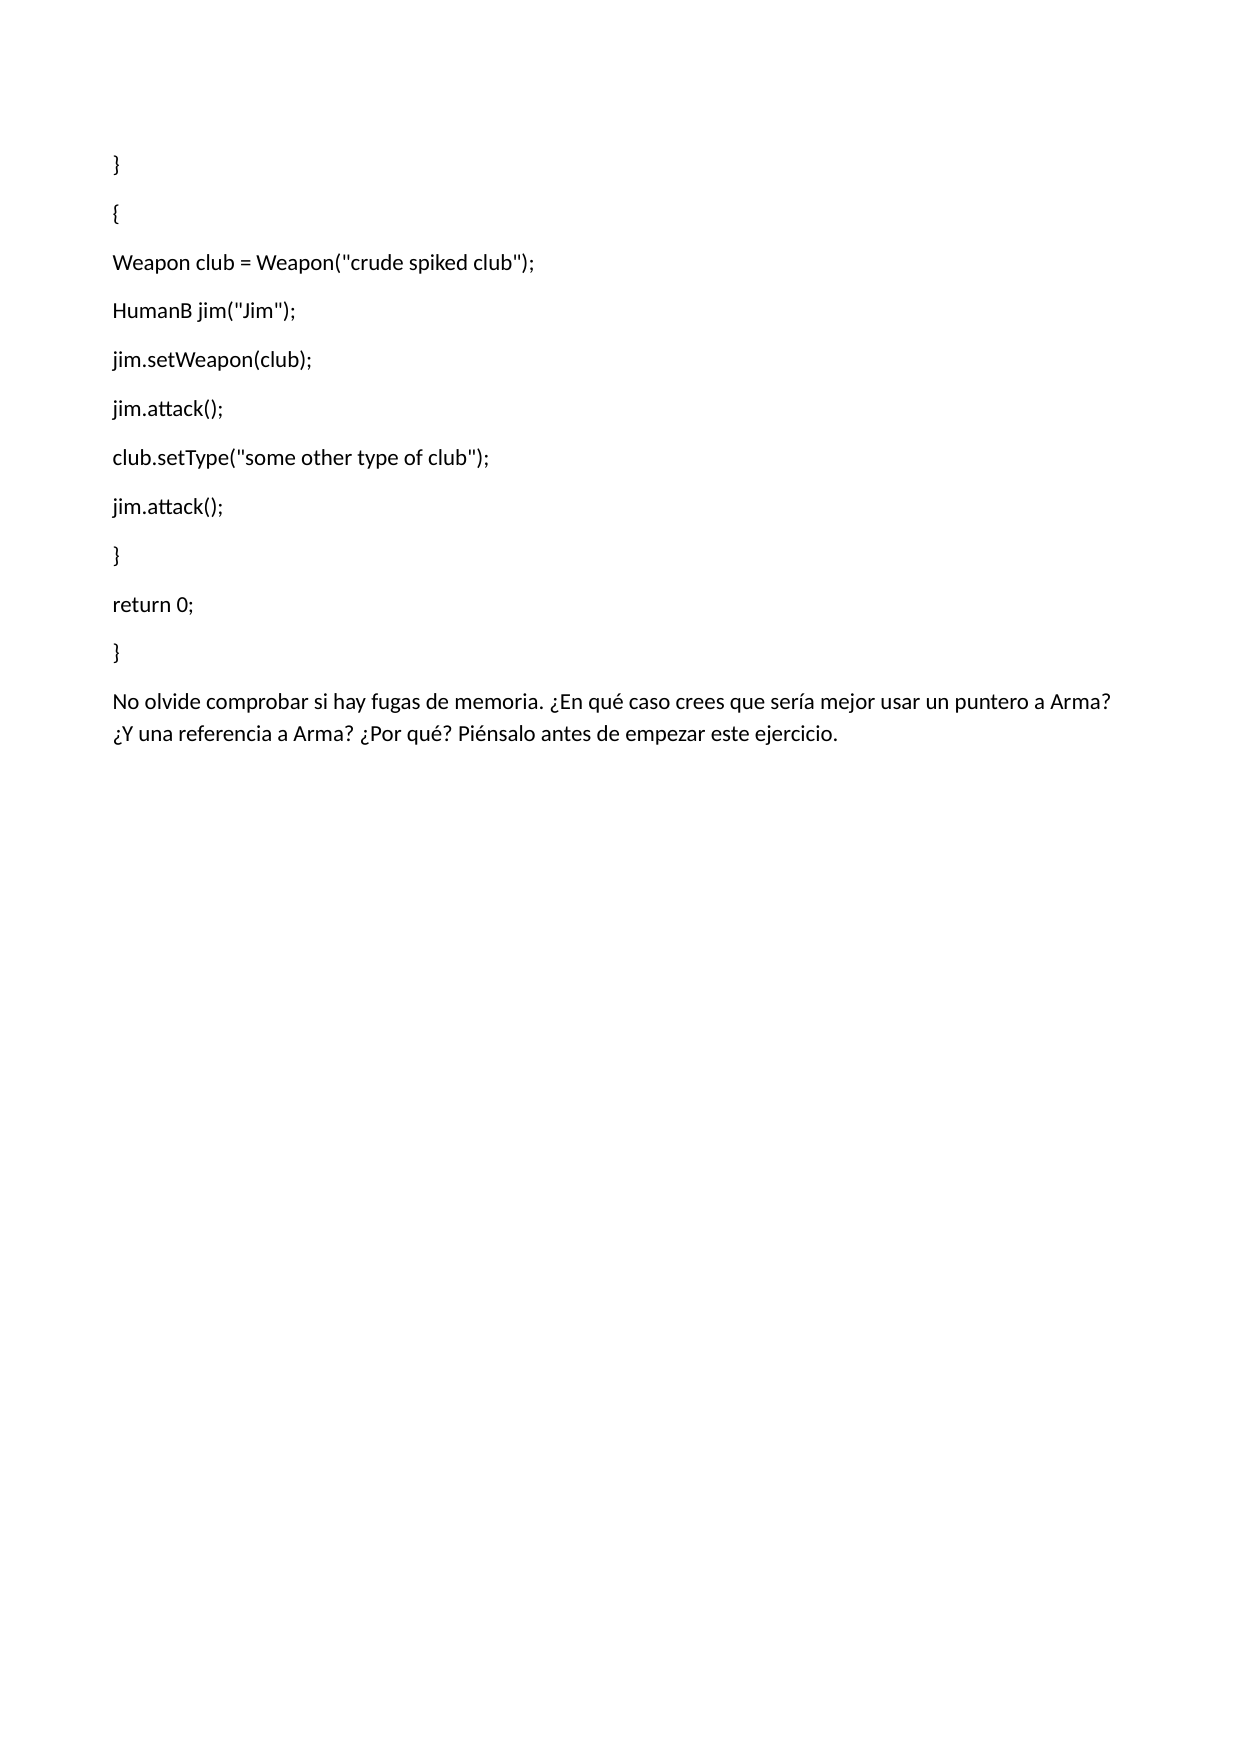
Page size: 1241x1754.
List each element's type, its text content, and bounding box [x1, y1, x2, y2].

text HumanB jim("Jim"); [112, 297, 1128, 324]
text } [112, 541, 1128, 569]
text jim.attack(); [112, 394, 1128, 422]
text No olvide comprobar si hay fugas de memoria. ¿En qué caso crees que sería mejor usar un puntero a Arma? ¿Y una referencia a Arma? ¿Por qué? Piénsalo antes de empezar este ejercicio. [112, 687, 1128, 748]
text { [112, 199, 1128, 227]
text jim.attack(); [112, 492, 1128, 520]
text } [112, 150, 1128, 178]
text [112, 443, 1128, 471]
text jim.setWeapon(club); [112, 345, 1128, 373]
text } [112, 638, 1128, 667]
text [112, 248, 1128, 276]
text return 0; [112, 590, 1128, 618]
